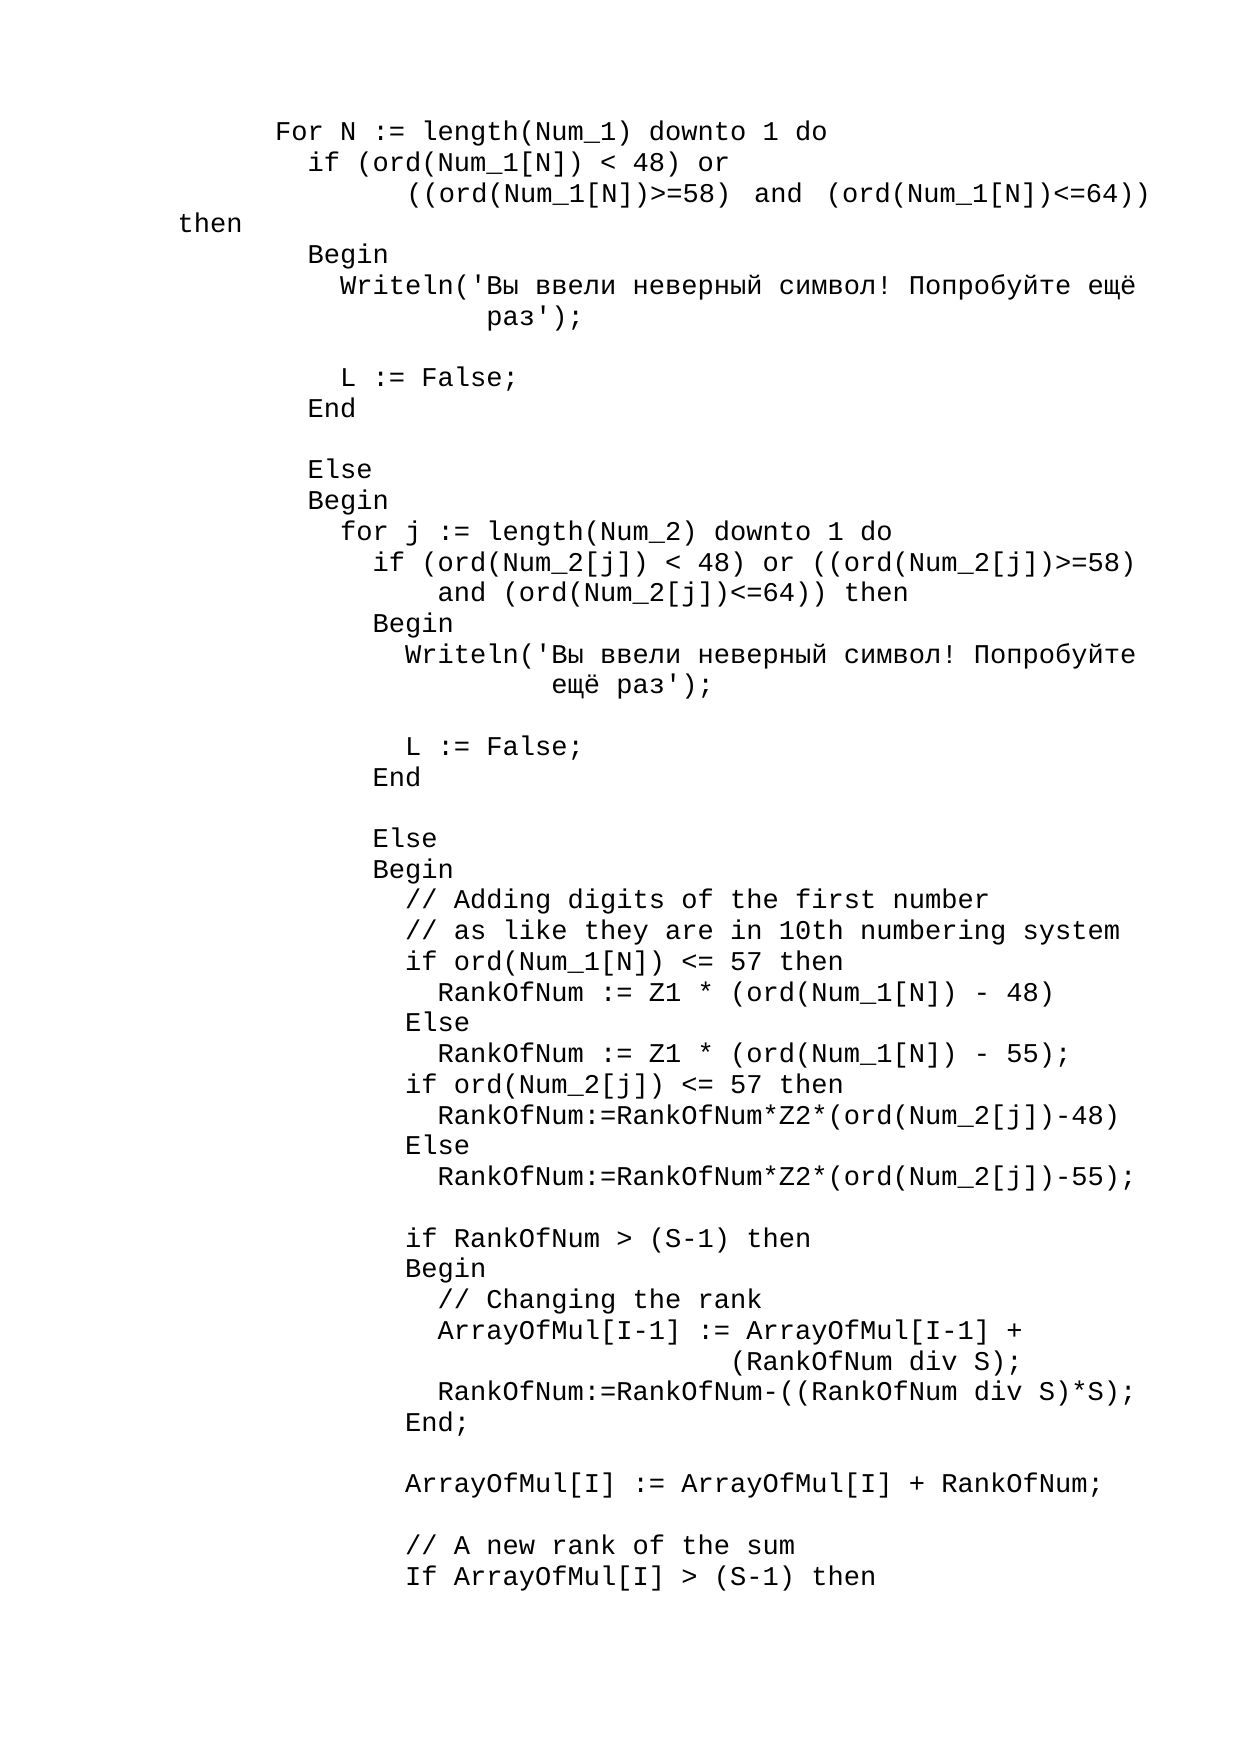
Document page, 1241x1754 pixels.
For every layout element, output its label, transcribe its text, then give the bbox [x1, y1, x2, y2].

text Begin [177, 487, 1152, 518]
text Else [177, 456, 1152, 487]
text RankOfNum:=RankOfNum*Z2*(ord(Num_2[j])-48) [177, 1101, 1152, 1132]
text if (ord(Num_2[j]) < 48) or ((ord(Num_2[j])>=58) [177, 548, 1152, 579]
text RankOfNum := Z1 * (ord(Num_1[N]) - 48) [177, 978, 1152, 1009]
text Begin [177, 1255, 1152, 1286]
text Else [177, 825, 1152, 856]
text Writeln('Вы ввели неверный символ! Попробуйте [177, 641, 1152, 671]
text Else [177, 1009, 1152, 1040]
text // Changing the rank [177, 1286, 1152, 1317]
text RankOfNum := Z1 * (ord(Num_1[N]) - 55); [177, 1040, 1152, 1071]
text End [177, 763, 1152, 794]
text ArrayOfMul[I-1] := ArrayOfMul[I-1] + [177, 1317, 1152, 1347]
text ещё раз'); [177, 671, 1152, 702]
text Begin [177, 610, 1152, 641]
text End; [177, 1409, 1152, 1439]
text if ord(Num_2[j]) <= 57 then [177, 1071, 1152, 1101]
text // A new rank of the sum [177, 1532, 1152, 1562]
text if (ord(Num_1[N]) < 48) or [177, 149, 1152, 179]
text for j := length(Num_2) downto 1 do [177, 518, 1152, 548]
text // as like they are in 10th numbering system [177, 917, 1152, 948]
text L := False; [177, 733, 1152, 763]
text End [177, 395, 1152, 425]
text L := False; [177, 364, 1152, 395]
text Writeln('Вы ввели неверный символ! Попробуйте ещё [177, 272, 1152, 302]
text RankOfNum:=RankOfNum*Z2*(ord(Num_2[j])-55); [177, 1163, 1152, 1194]
text ArrayOfMul[I] := ArrayOfMul[I] + RankOfNum; [177, 1470, 1152, 1501]
text RankOfNum:=RankOfNum-((RankOfNum div S)*S); [177, 1378, 1152, 1409]
text раз'); [177, 302, 1152, 333]
text For N := length(Num_1) downto 1 do [177, 118, 1152, 149]
text If ArrayOfMul[I] > (S-1) then [177, 1562, 1152, 1593]
text if RankOfNum > (S-1) then [177, 1224, 1152, 1255]
text (RankOfNum div S); [177, 1347, 1152, 1378]
text Begin [177, 241, 1152, 272]
text Begin [177, 856, 1152, 886]
text // Adding digits of the first number [177, 886, 1152, 917]
text and (ord(Num_2[j])<=64)) then [177, 579, 1152, 610]
text ((ord(Num_1[N])>=58) and (ord(Num_1[N])<=64)) then [177, 179, 1152, 241]
text if ord(Num_1[N]) <= 57 then [177, 948, 1152, 978]
text Else [177, 1132, 1152, 1163]
